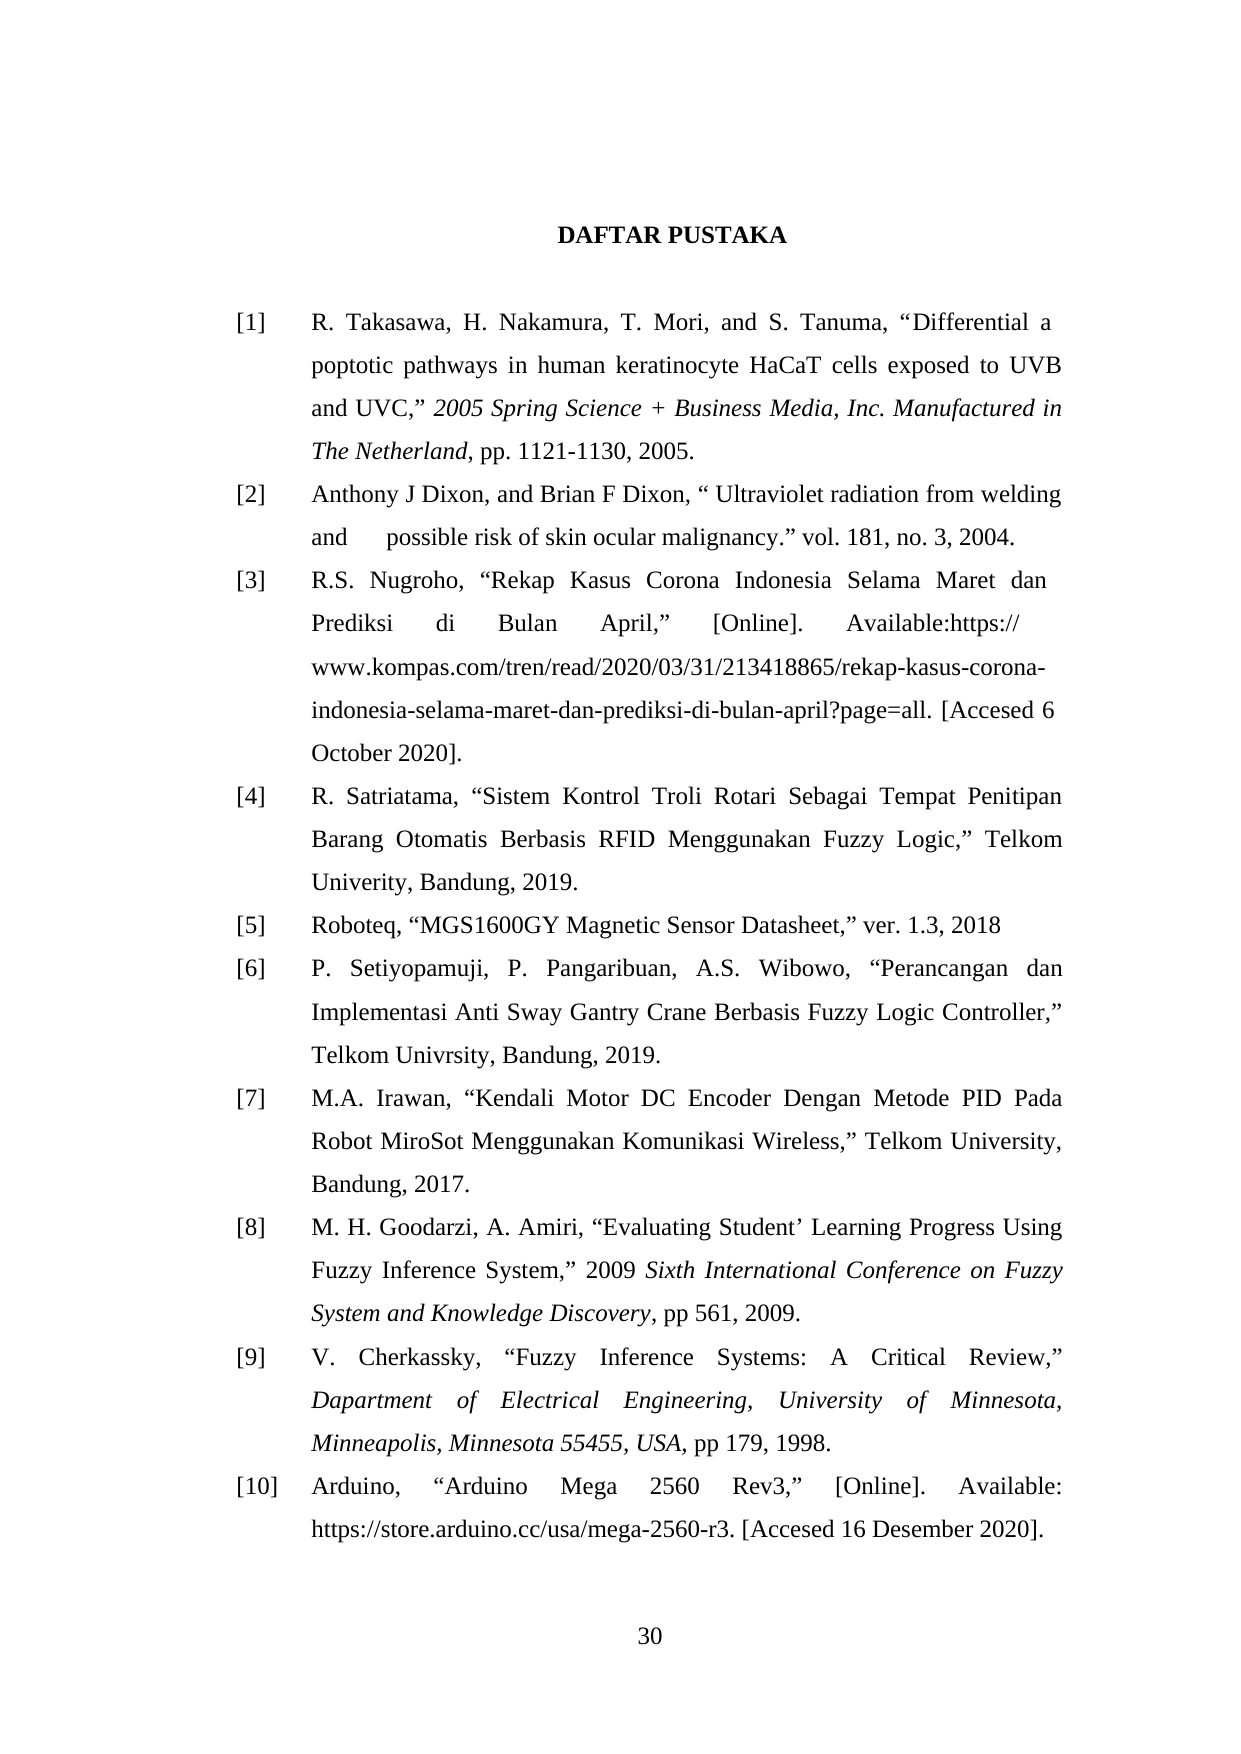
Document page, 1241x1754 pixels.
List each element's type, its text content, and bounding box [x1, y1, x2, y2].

list M.A. Irawan, “Kendali Motor DC Encoder Dengan Metode PID Pada Robot MiroSot Menggunakan Komunikasi Wireless,” Telkom University, Bandung, 2017. [236, 1083, 1063, 1198]
list Arduino, “Arduino Mega 2560 Rev3,” [Online]. Available: https://store.arduino.cc/usa/mega-2560-r3. [Accesed 16 Desember 2020]. [236, 1471, 1063, 1543]
list Anthony J Dixon, and Brian F Dixon, “ Ultraviolet radiation from welding and possible risk of skin ocular malignancy.” vol. 181, no. 3, 2004. [236, 479, 1063, 551]
list Roboteq, “MGS1600GY Magnetic Sensor Datasheet,” ver. 1.3, 2018 [236, 910, 1063, 939]
list V. Cherkassky, “Fuzzy Inference Systems: A Critical Review,” Dapartment of Electrical Engineering, University of Minnesota, Minneapolis, Minnesota 55455, USA, pp 179, 1998. [236, 1342, 1063, 1457]
list R. Takasawa, H. Nakamura, T. Mori, and S. Tanuma, “Differential a poptotic pathways in human keratinocyte HaCaT cells exposed to UVB and UVC,” 2005 Spring Science + Business Media, Inc. Manufactured in The Netherland, pp. 1121-1130, 2005. [236, 307, 1063, 465]
subtitle DAFTAR PUSTAKA [281, 220, 1063, 249]
list M. H. Goodarzi, A. Amiri, “Evaluating Student’ Learning Progress Using Fuzzy Inference System,” 2009 Sixth International Conference on Fuzzy System and Knowledge Discovery, pp 561, 2009. [236, 1212, 1063, 1327]
list R. Satriatama, “Sistem Kontrol Troli Rotari Sebagai Tempat Penitipan Barang Otomatis Berbasis RFID Menggunakan Fuzzy Logic,” Telkom Univerity, Bandung, 2019. [236, 781, 1063, 896]
list R.S. Nugroho, “Rekap Kasus Corona Indonesia Selama Maret dan Prediksi di Bulan April,” [Online]. Available:https:// www.kompas.com/tren/read/2020/03/31/213418865/rekap-kasus-corona- indonesia-selama-maret-dan-prediksi-di-bulan-april?page=all. [Accesed 6 October 2020]. [236, 565, 1063, 767]
list P. Setiyopamuji, P. Pangaribuan, A.S. Wibowo, “Perancangan dan Implementasi Anti Sway Gantry Crane Berbasis Fuzzy Logic Controller,” Telkom Univrsity, Bandung, 2019. [236, 953, 1063, 1068]
